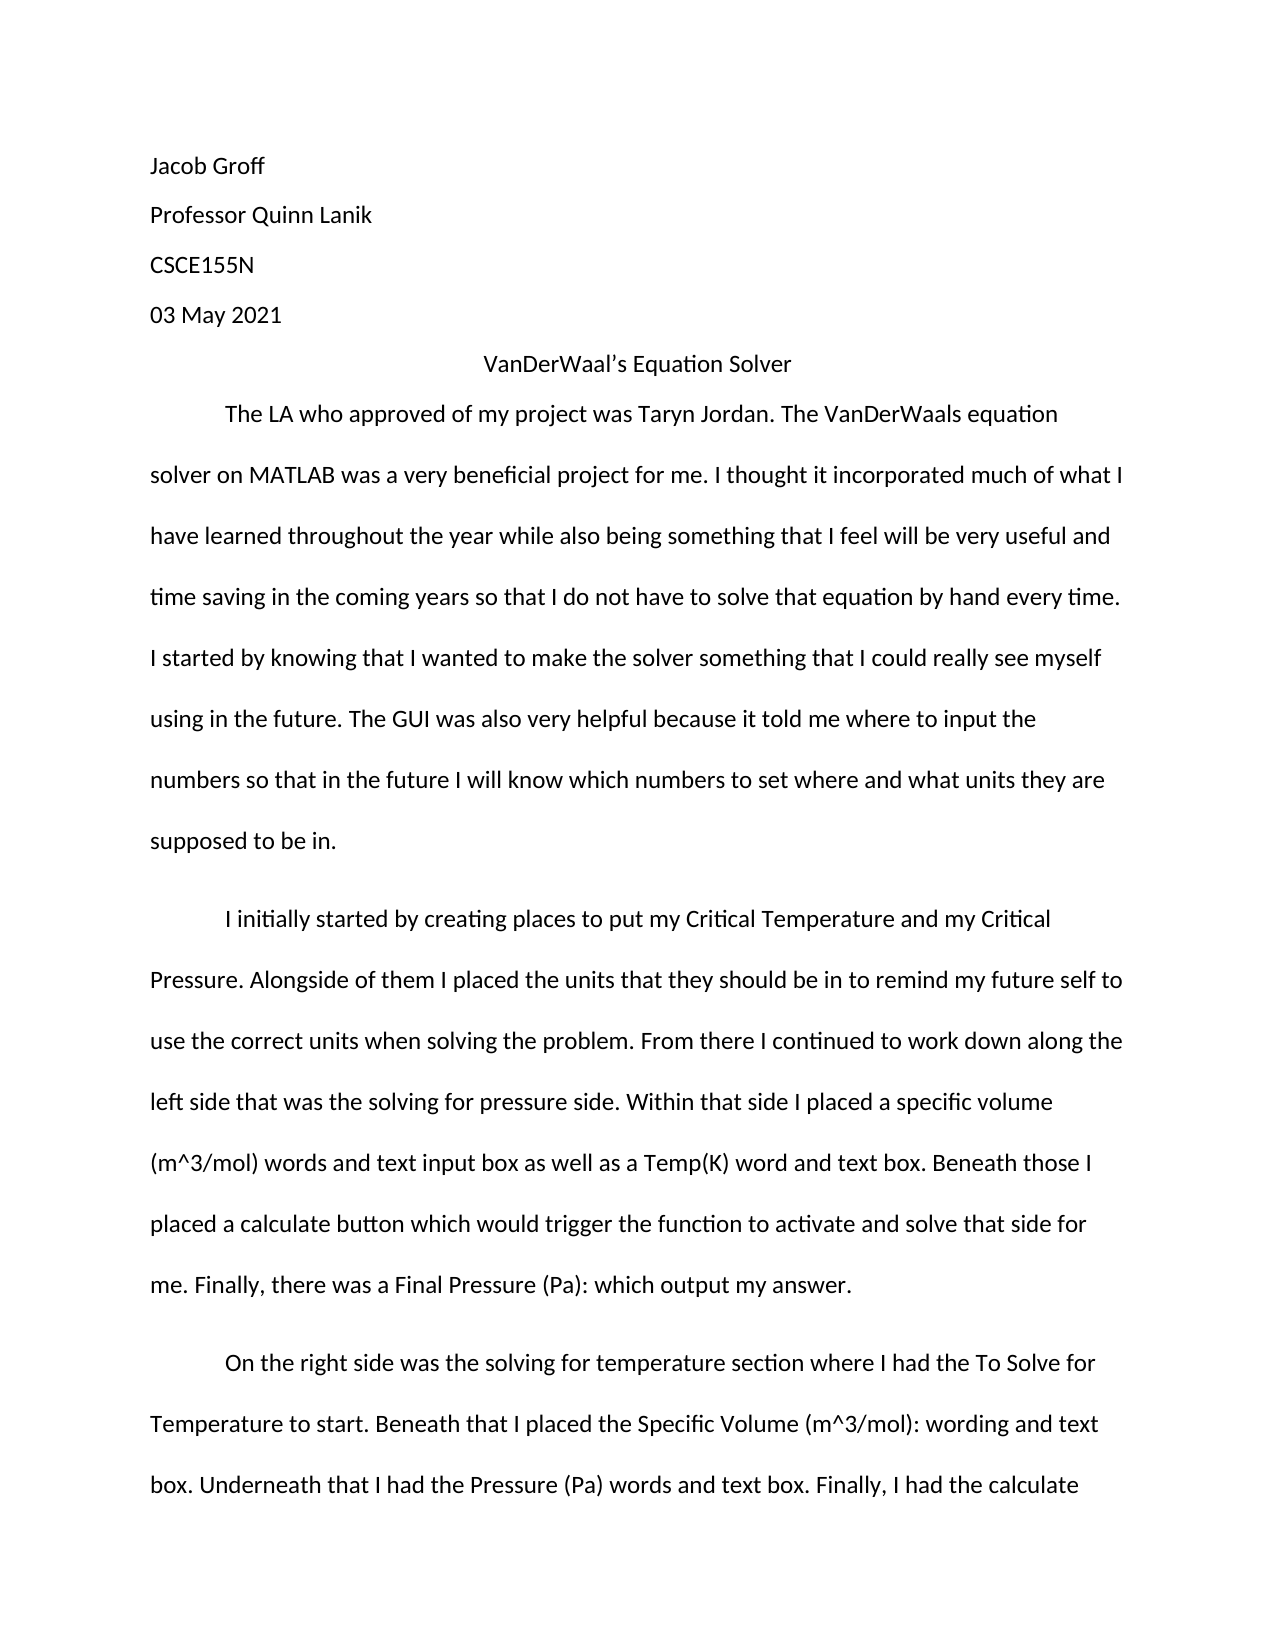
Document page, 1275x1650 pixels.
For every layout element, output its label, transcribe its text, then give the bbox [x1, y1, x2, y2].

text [150, 1347, 1125, 1499]
text CSCE155N [150, 249, 1125, 280]
text VanDerWaal’s Equation Solver [150, 348, 1125, 379]
text Professor Quinn Lanik [150, 199, 1125, 230]
text The LA who approved of my project was Taryn Jordan. The VanDerWaals equation solver on MATLAB was a very beneficial project for me. I thought it incorporated much of what I have learned throughout the year while also being something that I feel will be very useful and time saving in the coming years so that I do not have to solve that equation by hand every time. I started by knowing that I wanted to make the solver something that I could really see myself using in the future. The GUI was also very helpful because it told me where to input the numbers so that in the future I will know which numbers to set where and what units they are supposed to be in. [150, 398, 1125, 856]
text I initially started by creating places to put my Critical Temperature and my Critical Pressure. Alongside of them I placed the units that they should be in to remind my future self to use the correct units when solving the problem. From there I continued to work down along the left side that was the solving for pressure side. Within that side I placed a specific volume (m^3/mol) words and text input box as well as a Temp(K) word and text box. Beneath those I placed a calculate button which would trigger the function to activate and solve that side for me. Finally, there was a Final Pressure (Pa): which output my answer. [150, 903, 1125, 1300]
text 03 May 2021 [150, 299, 1125, 329]
text Jacob Groff [150, 150, 1125, 181]
